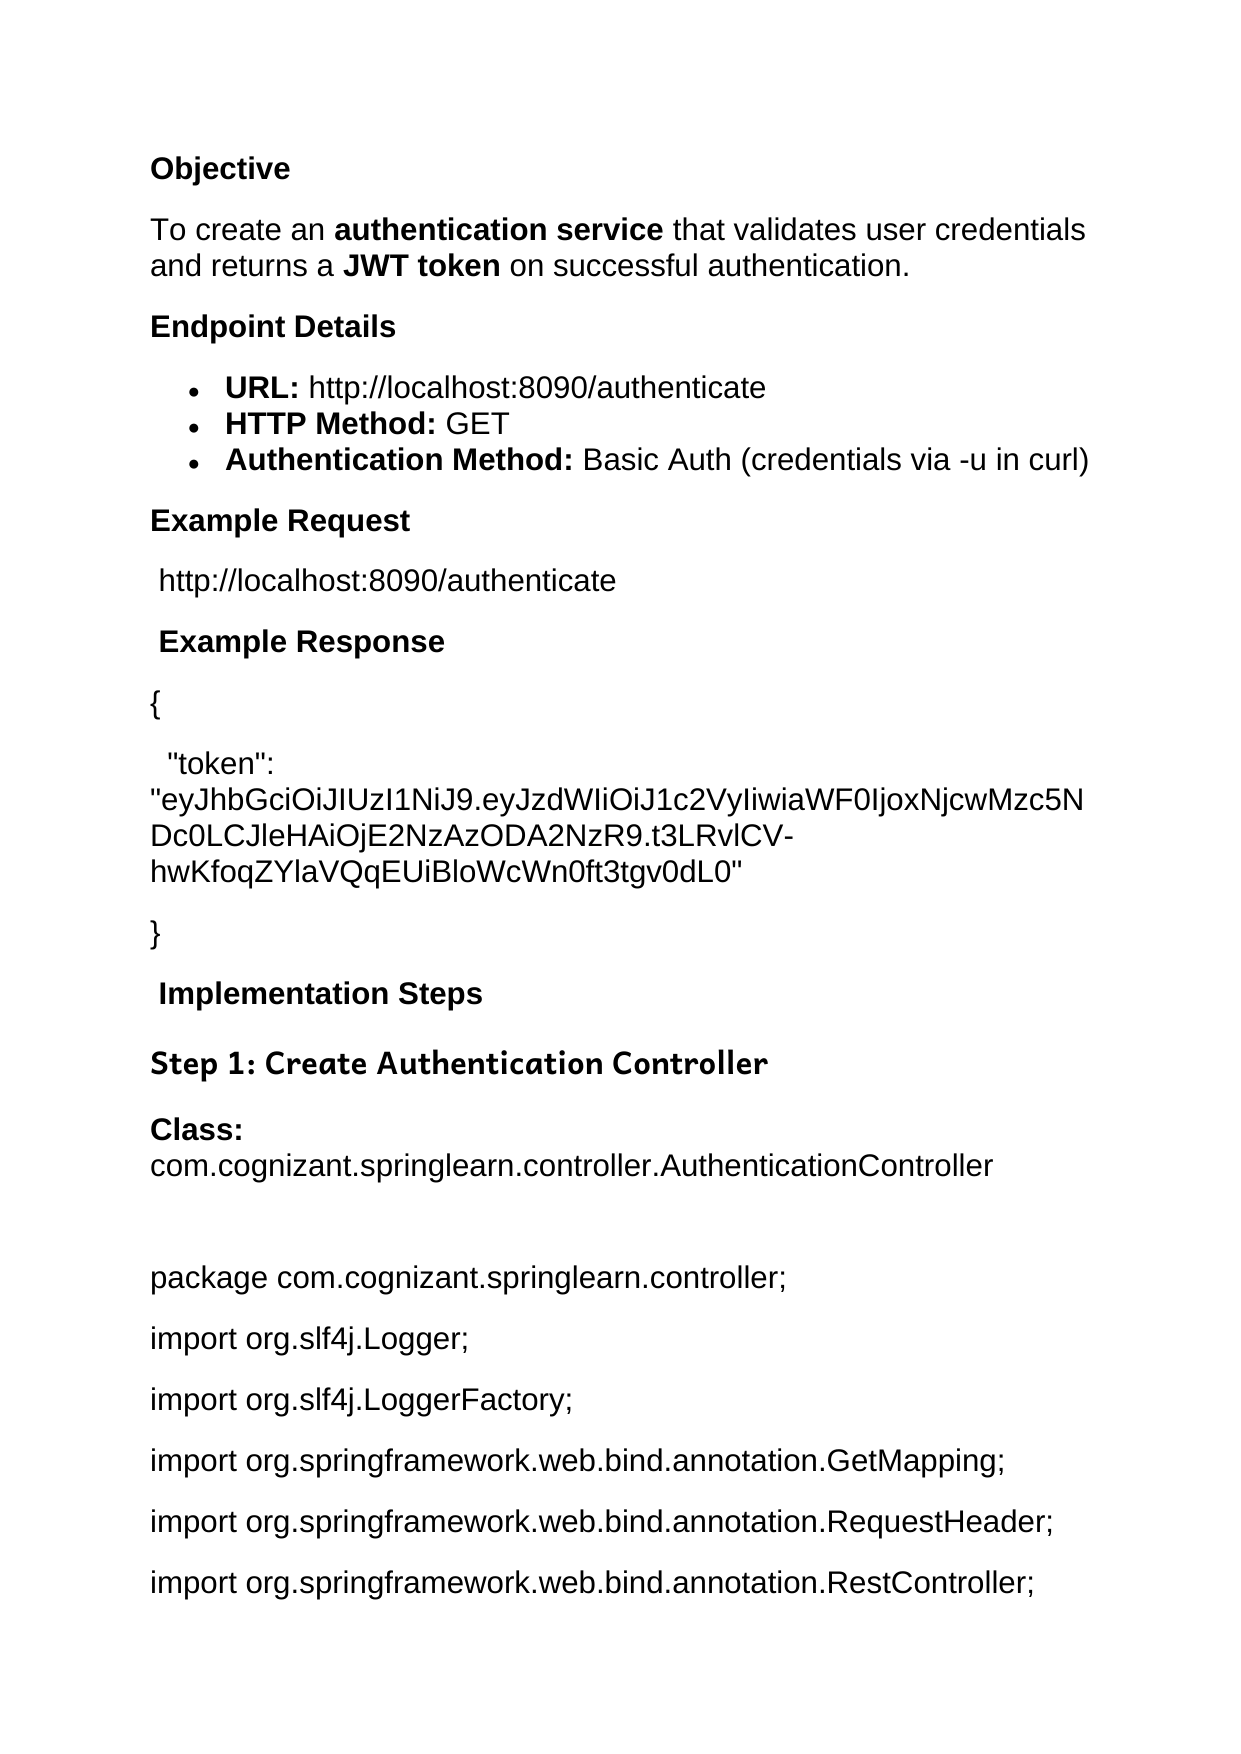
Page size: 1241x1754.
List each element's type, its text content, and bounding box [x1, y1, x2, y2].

text Example Request [150, 502, 1090, 537]
text import org.springframework.web.bind.annotation.GetMapping; [150, 1442, 1090, 1478]
text To create an authentication service that validates user credentials and returns a JWT token on successful authentication. [150, 211, 1090, 283]
text import org.slf4j.LoggerFactory; [150, 1381, 1090, 1417]
text import org.slf4j.Logger; [150, 1320, 1090, 1356]
text { [150, 684, 1090, 720]
text Objective [150, 150, 1090, 186]
text "token": "eyJhbGciOiJIUzI1NiJ9.eyJzdWIiOiJ1c2VyIiwiaWF0IjoxNjcwMzc5NDc0LCJleHAiOjE2NzAzODA2NzR9.t3LRvlCV-hwKfoqZYlaVQqEUiBloWcWn0ft3tgv0dL0" [150, 745, 1090, 889]
text Step 1️: Create Authentication Controller [150, 1036, 1090, 1086]
text Example Response [150, 623, 1090, 659]
text } [150, 914, 1090, 950]
text Implementation Steps [150, 975, 1090, 1011]
text import org.springframework.web.bind.annotation.RestController; [150, 1564, 1090, 1600]
list Authentication Method: Basic Auth (credentials via -u in curl) [187, 441, 1090, 477]
text import org.springframework.web.bind.annotation.RequestHeader; [150, 1503, 1090, 1539]
text http://localhost:8090/authenticate [150, 562, 1090, 598]
text package com.cognizant.springlearn.controller; [150, 1259, 1090, 1295]
text Class: com.cognizant.springlearn.controller.AuthenticationController [150, 1111, 1090, 1183]
list HTTP Method: GET [187, 405, 1090, 441]
list URL: http://localhost:8090/authenticate [187, 369, 1090, 405]
text Endpoint Details [150, 308, 1090, 344]
